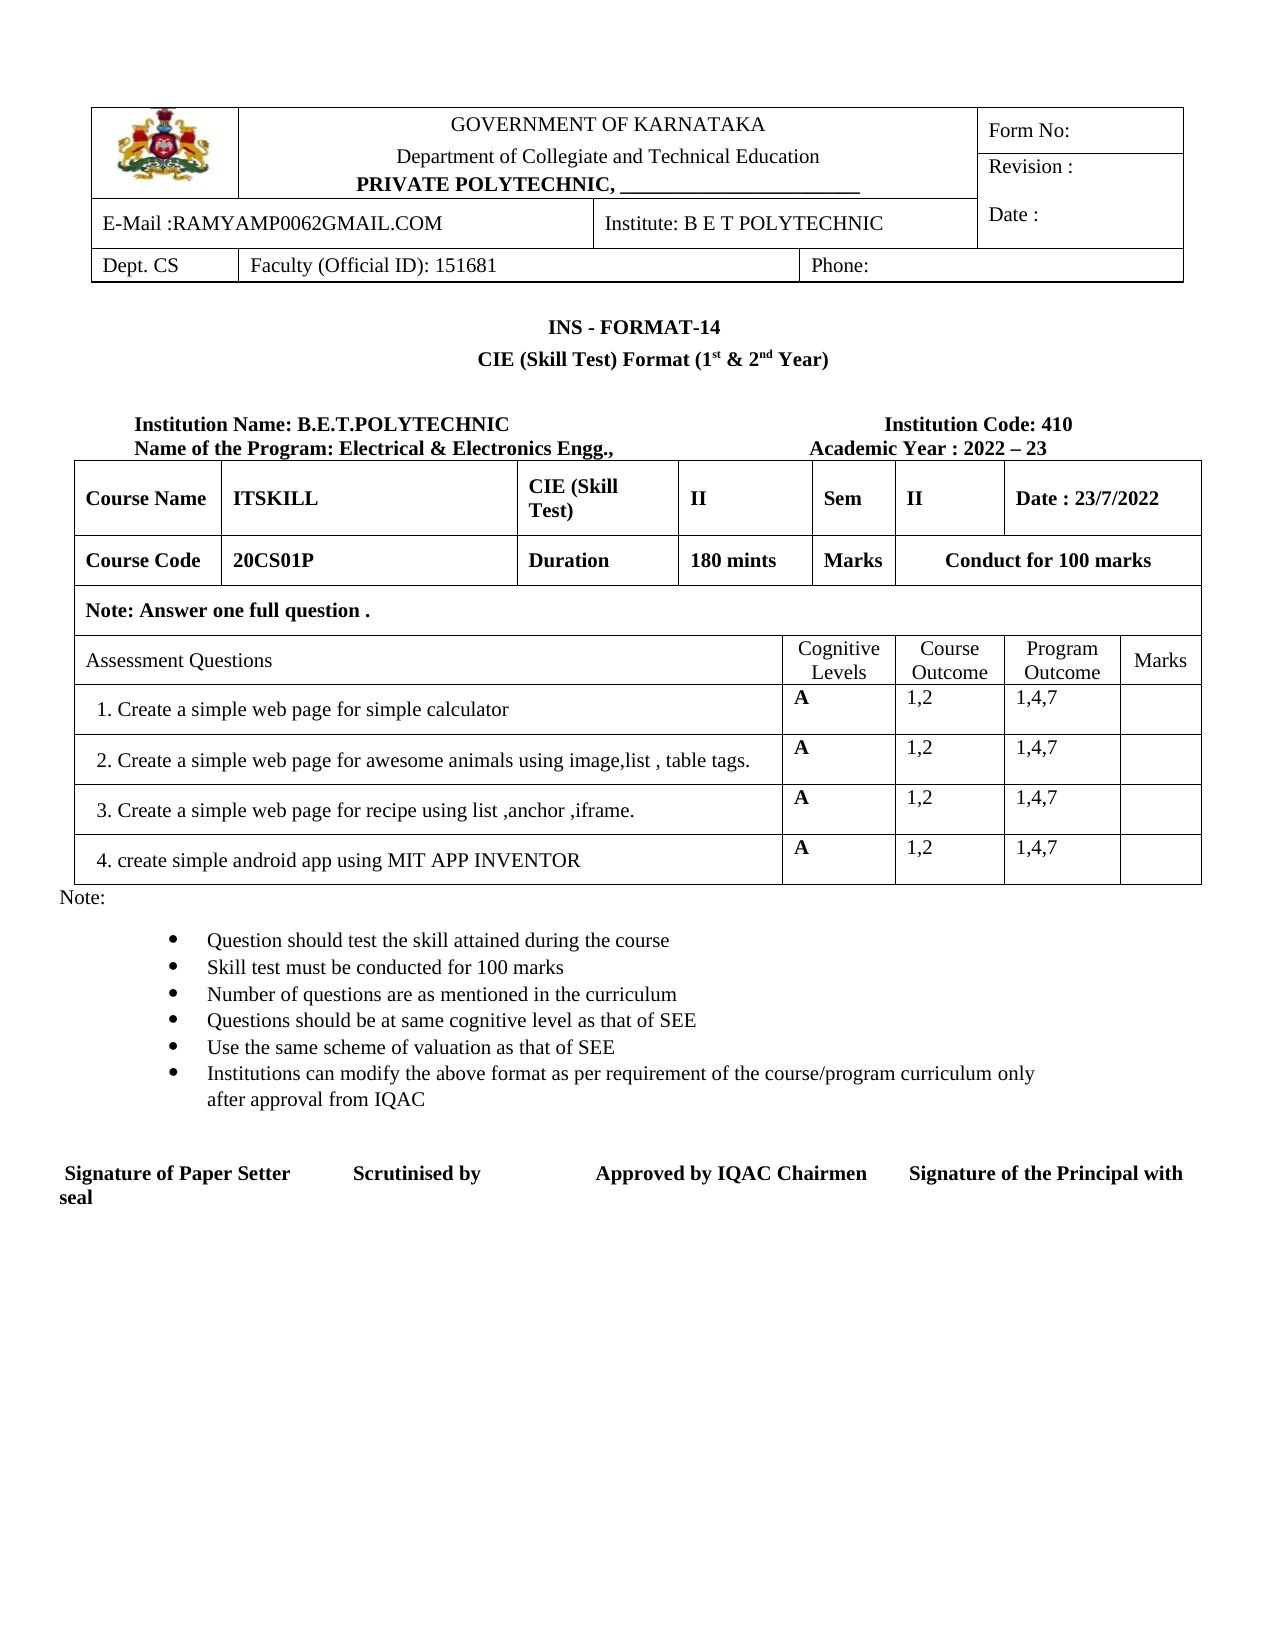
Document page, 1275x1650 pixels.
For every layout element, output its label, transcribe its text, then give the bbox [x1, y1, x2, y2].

table_header ITSKILL [222, 461, 517, 534]
table_cell A [783, 735, 895, 784]
table_cell Cognitive Levels [783, 636, 895, 684]
table_cell [1121, 785, 1201, 834]
table_cell 1,4,7 [1005, 785, 1120, 834]
table_cell Note: Answer one full question . [75, 586, 1201, 635]
table_cell [1121, 835, 1201, 884]
list Institutions can modify the above format as per requirement of the course/program curriculum only after approval from IQAC [169, 1061, 1059, 1111]
text CIE (Skill Test) Format (1st & 2nd Year) [282, 347, 1023, 371]
table_header Date : 23/7/2022 [1005, 461, 1201, 534]
table_cell 20CS01P [222, 536, 517, 584]
table_cell 1,4,7 [1005, 735, 1120, 784]
table_cell Marks [813, 536, 895, 584]
table_header II [679, 461, 812, 534]
table_cell 1,4,7 [1005, 685, 1120, 734]
table_header GOVERNMENT OF KARNATAKA Department of Collegiate and Technical Education PRIVATE POLYTECHNIC, _______________________ [239, 108, 977, 198]
table_cell Marks [1121, 636, 1201, 684]
table_header Form No: [978, 108, 1183, 152]
table_header II [896, 461, 1004, 534]
picture [117, 108, 213, 185]
table_header [92, 108, 238, 198]
table_cell E-Mail :RAMYAMP0062GMAIL.COM [92, 199, 593, 248]
list Questions should be at same cognitive level as that of SEE [169, 1008, 1216, 1032]
table_cell 1,2 [896, 785, 1004, 834]
text Note: [59, 885, 1216, 909]
table_cell Revision : Date : [978, 154, 1183, 248]
list Skill test must be conducted for 100 marks [169, 955, 1216, 979]
text INS - FORMAT-14 [245, 315, 1023, 339]
table_cell 4. create simple android app using MIT APP INVENTOR [75, 835, 782, 884]
table_cell 1,2 [896, 835, 1004, 884]
table_cell Dept. CS [92, 249, 238, 281]
table_cell Conduct for 100 marks [896, 536, 1201, 584]
text Name of the Program: Electrical & Electronics Engg., Academic Year : 2022 – 23 [59, 436, 1216, 460]
table_cell 1,4,7 [1005, 835, 1120, 884]
table_cell 2. Create a simple web page for awesome animals using image,list , table tags. [75, 735, 782, 784]
table_cell Institute: B E T POLYTECHNIC [594, 199, 977, 248]
table_cell Course Code [75, 536, 221, 584]
table_cell [1121, 685, 1201, 734]
table_cell Faculty (Official ID): 151681 [239, 249, 799, 281]
table_cell Course Outcome [896, 636, 1004, 684]
table_cell A [783, 835, 895, 884]
table_cell Duration [518, 536, 678, 584]
table_cell A [783, 685, 895, 734]
list Question should test the skill attained during the course [169, 928, 1216, 953]
table_cell Phone: [800, 249, 1183, 281]
table_cell 3. Create a simple web page for recipe using list ,anchor ,iframe. [75, 785, 782, 834]
table_cell 1,2 [896, 735, 1004, 784]
text Signature of Paper Setter Scrutinised by Approved by IQAC Chairmen Signature of the Principal with seal [59, 1161, 1216, 1209]
table_cell A [783, 785, 895, 834]
table_header Course Name [75, 461, 221, 534]
table_cell [1121, 735, 1201, 784]
text Institution Name: B.E.T.POLYTECHNIC Institution Code: 410 [134, 411, 1211, 436]
table_cell Program Outcome [1005, 636, 1120, 684]
table_header Sem [813, 461, 895, 534]
list Use the same scheme of valuation as that of SEE [169, 1035, 1216, 1059]
list Number of questions are as mentioned in the curriculum [169, 982, 1216, 1006]
table_cell 180 mints [679, 536, 812, 584]
table_cell 1. Create a simple web page for simple calculator [75, 685, 782, 734]
table_cell Assessment Questions [75, 636, 782, 684]
table_cell 1,2 [896, 685, 1004, 734]
table_header CIE (Skill Test) [518, 461, 678, 534]
